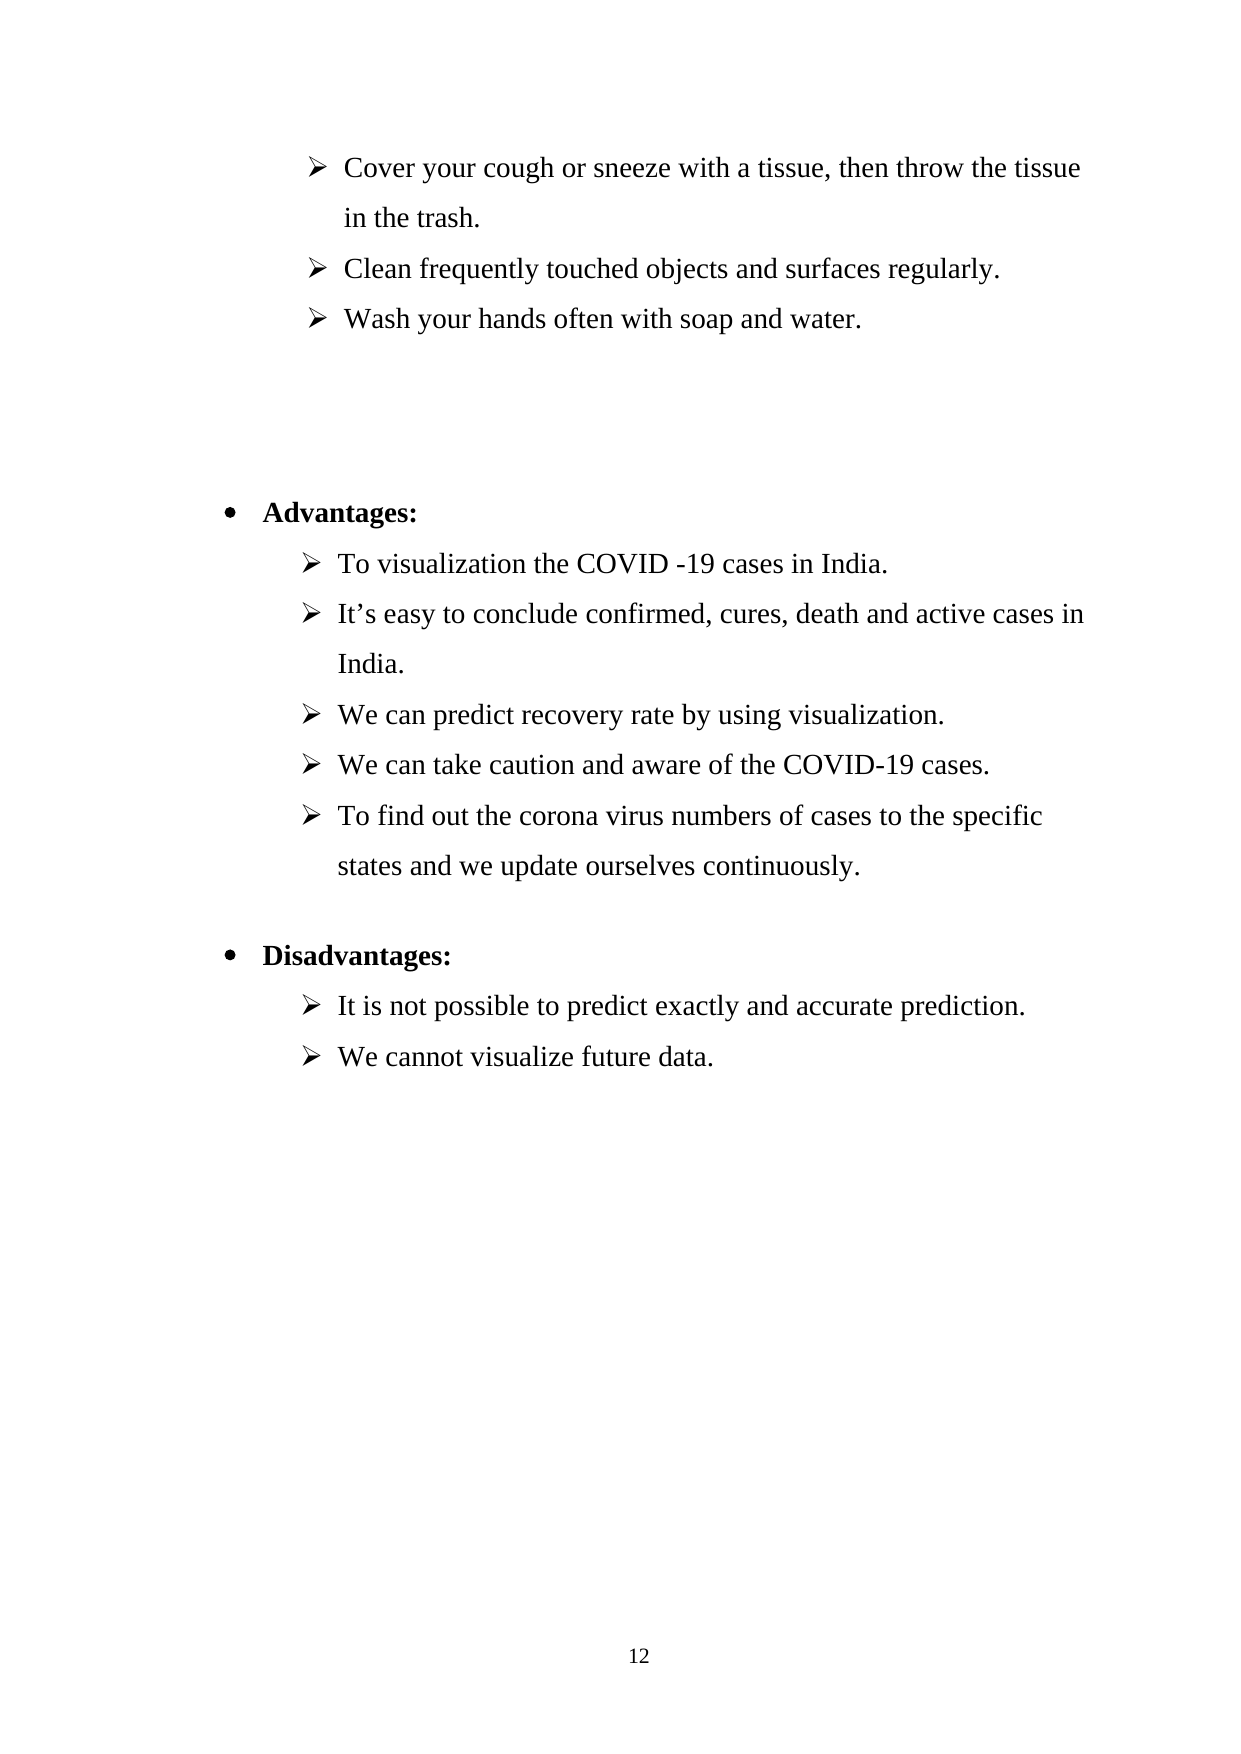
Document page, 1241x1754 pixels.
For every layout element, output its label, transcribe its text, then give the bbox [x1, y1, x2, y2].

list Wash your hands often with soap and water. [306, 301, 1090, 335]
list Clean frequently touched objects and surfaces regularly. [306, 251, 1090, 284]
list Advantages: [225, 495, 1090, 529]
list It is not possible to predict exactly and accurate prediction. [300, 988, 1090, 1022]
list We can predict recovery rate by using visualization. [300, 697, 1090, 731]
list We can take caution and aware of the COVID-19 cases. [300, 747, 1090, 781]
list To visualization the COVID -19 cases in India. [300, 546, 1090, 579]
list Cover your cough or sneeze with a tissue, then throw the tissue in the trash. [306, 150, 1090, 234]
list We cannot visualize future data. [300, 1039, 1090, 1072]
list Disadvantages: [225, 938, 1090, 972]
list To find out the corona virus numbers of cases to the specific states and we update ourselves continuously. [300, 798, 1090, 882]
list It’s easy to conclude confirmed, cures, death and active cases in India. [300, 596, 1090, 680]
